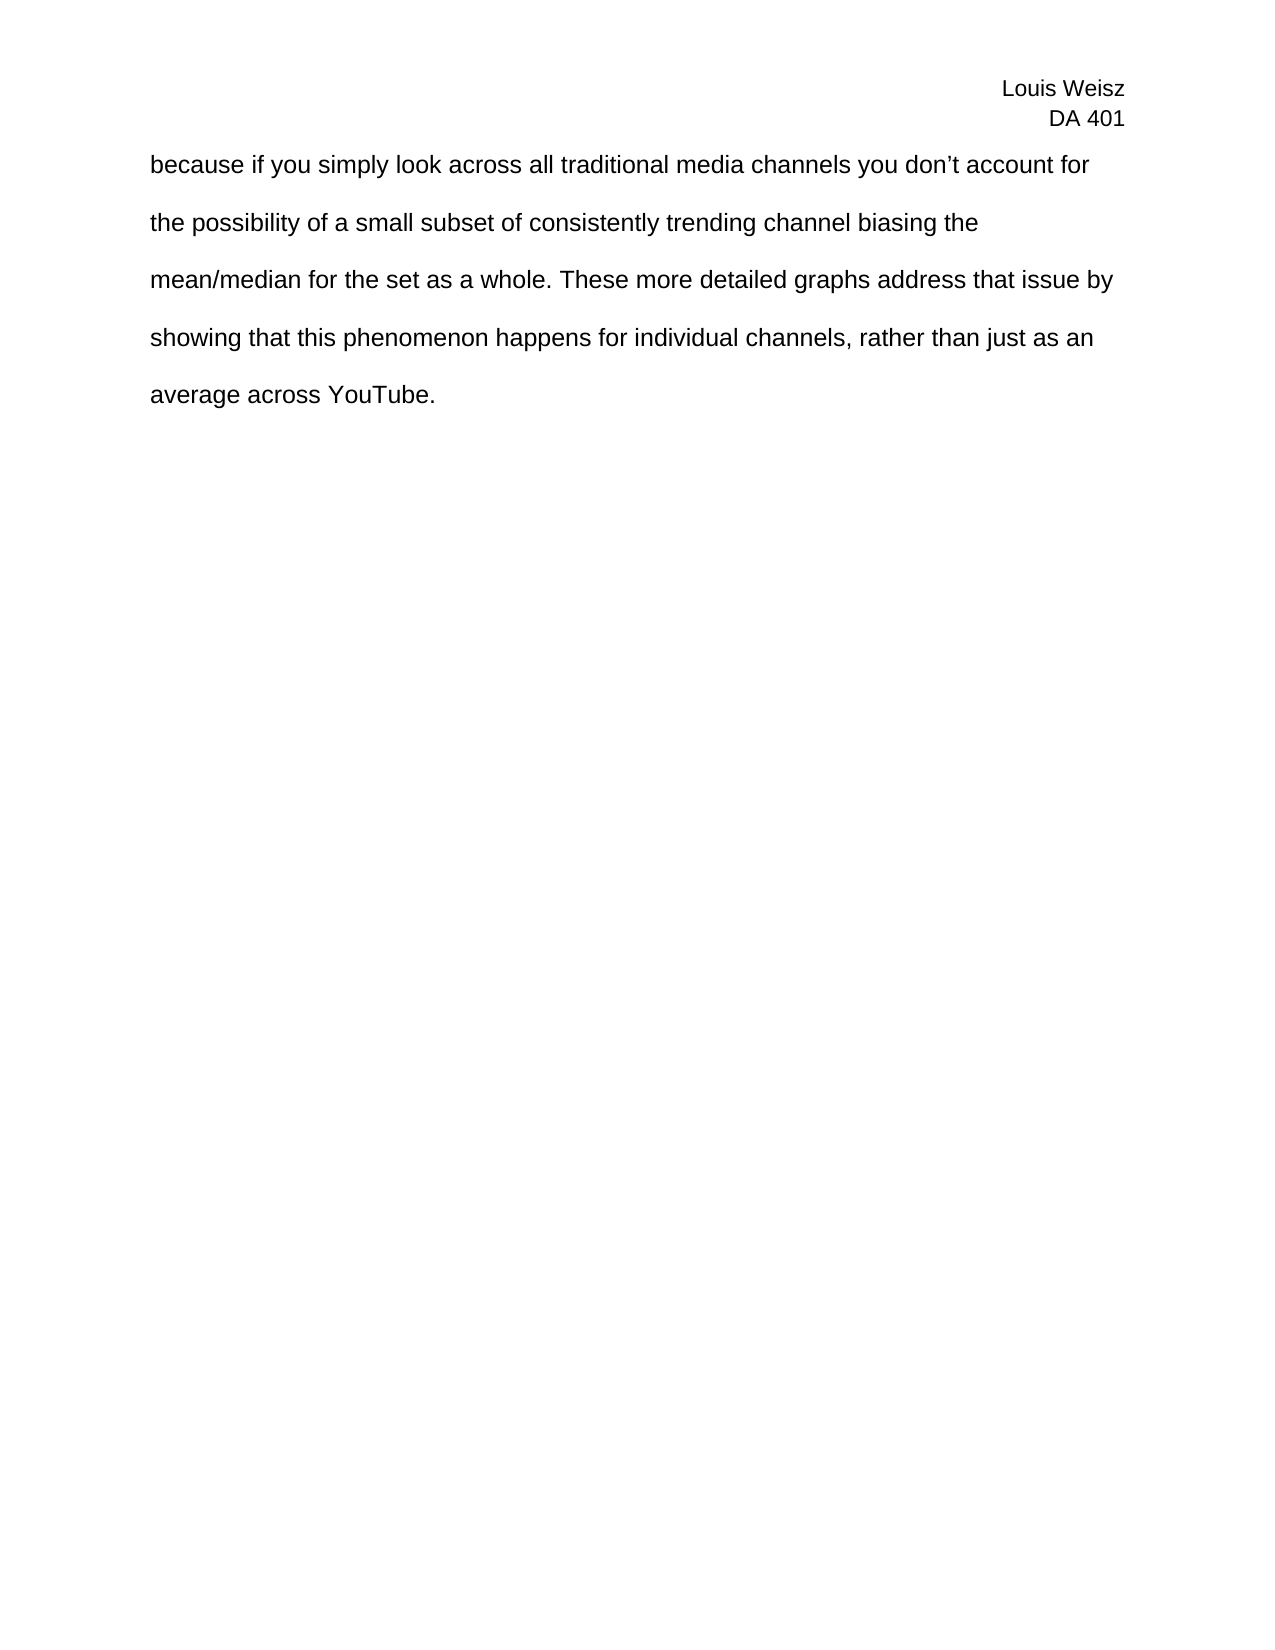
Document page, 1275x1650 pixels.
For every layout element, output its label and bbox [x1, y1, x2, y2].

text [150, 150, 1125, 409]
